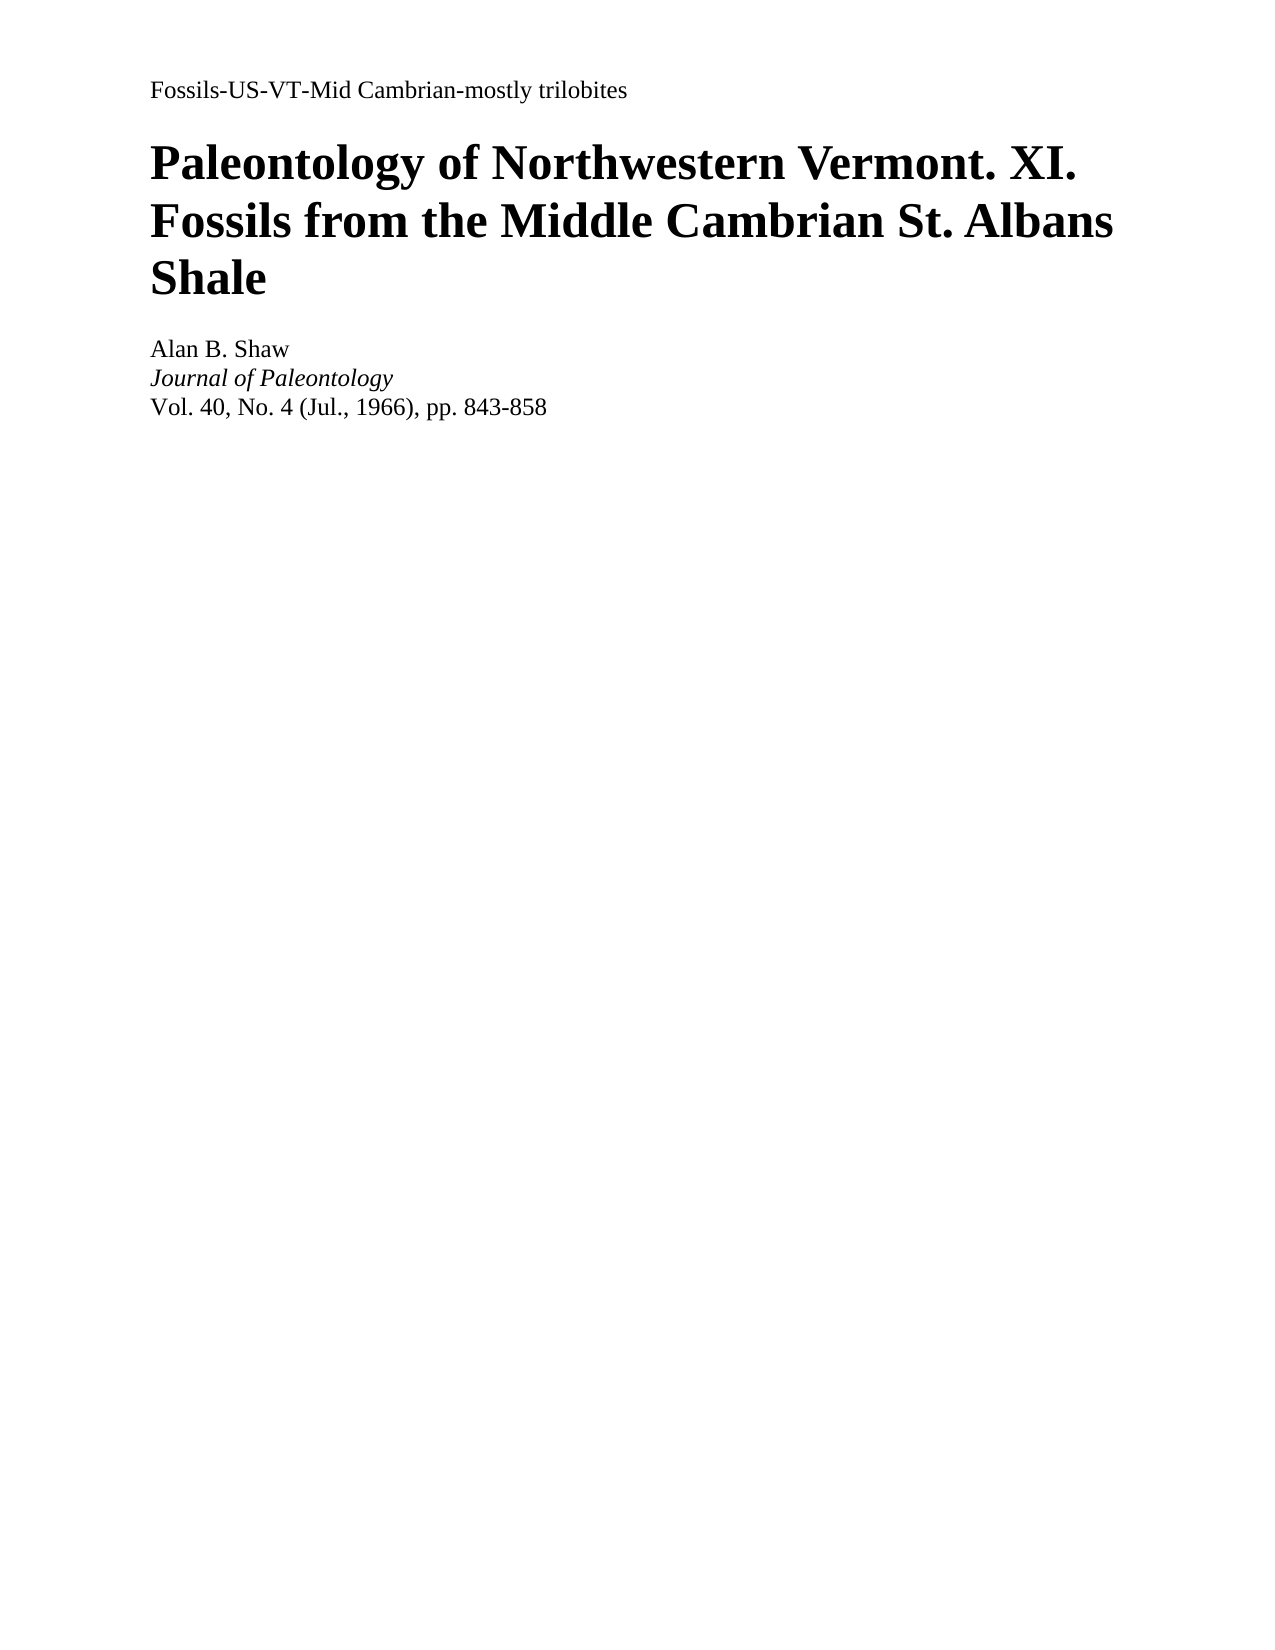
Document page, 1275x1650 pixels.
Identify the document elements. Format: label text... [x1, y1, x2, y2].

text Alan B. Shaw [150, 334, 1200, 363]
text Journal of Paleontology [150, 363, 1200, 392]
text Vol. 40, No. 4 (Jul., 1966), pp. 843-858 [150, 392, 1200, 421]
text Paleontology of Northwestern Vermont. XI. Fossils from the Middle Cambrian St. Albans Shale [150, 133, 1200, 305]
text Fossils-US-VT-Mid Cambrian-mostly trilobites [150, 75, 1200, 104]
